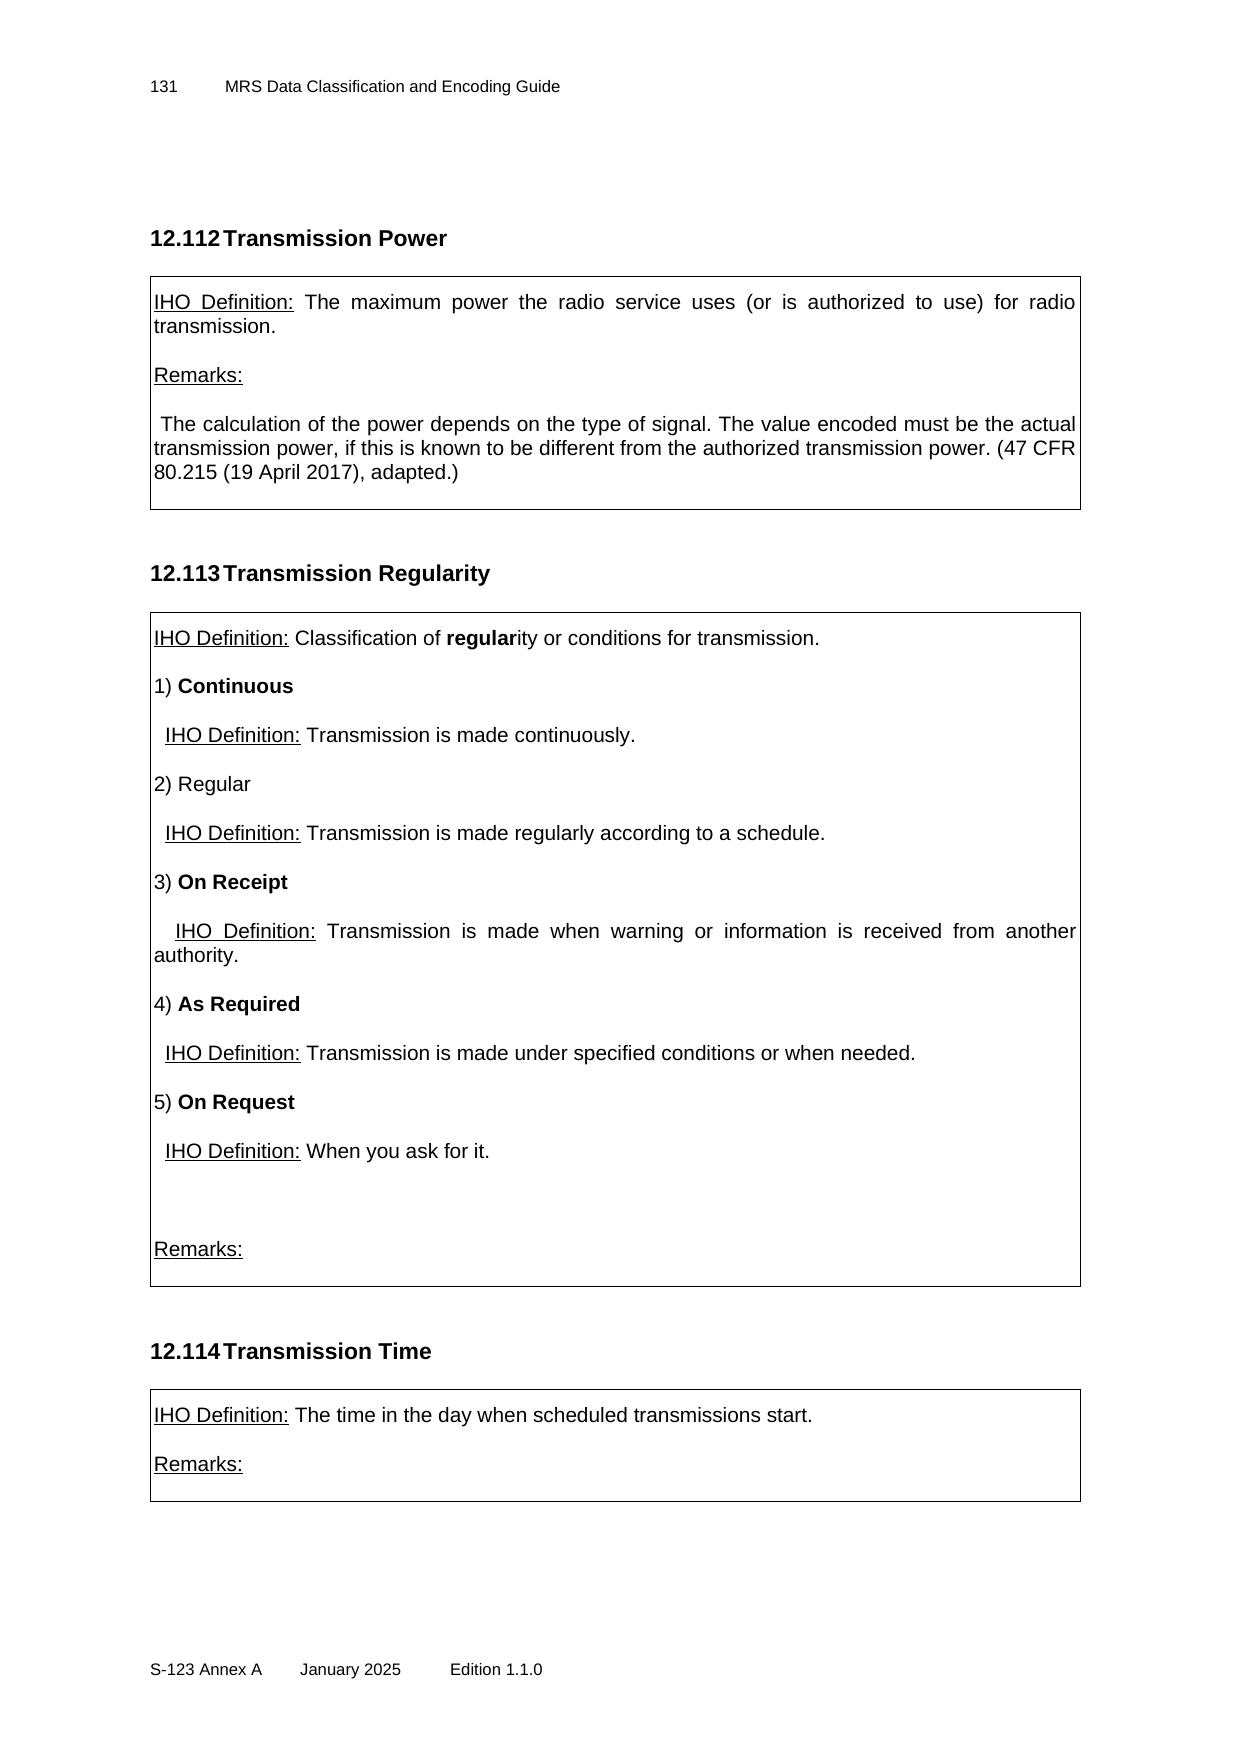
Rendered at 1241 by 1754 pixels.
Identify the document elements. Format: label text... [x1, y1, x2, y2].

subtitle Transmission Power [150, 225, 1090, 251]
subtitle Transmission Regularity [150, 561, 1090, 587]
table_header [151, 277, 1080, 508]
subtitle Transmission Time [150, 1338, 1090, 1364]
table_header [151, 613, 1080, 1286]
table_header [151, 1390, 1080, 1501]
